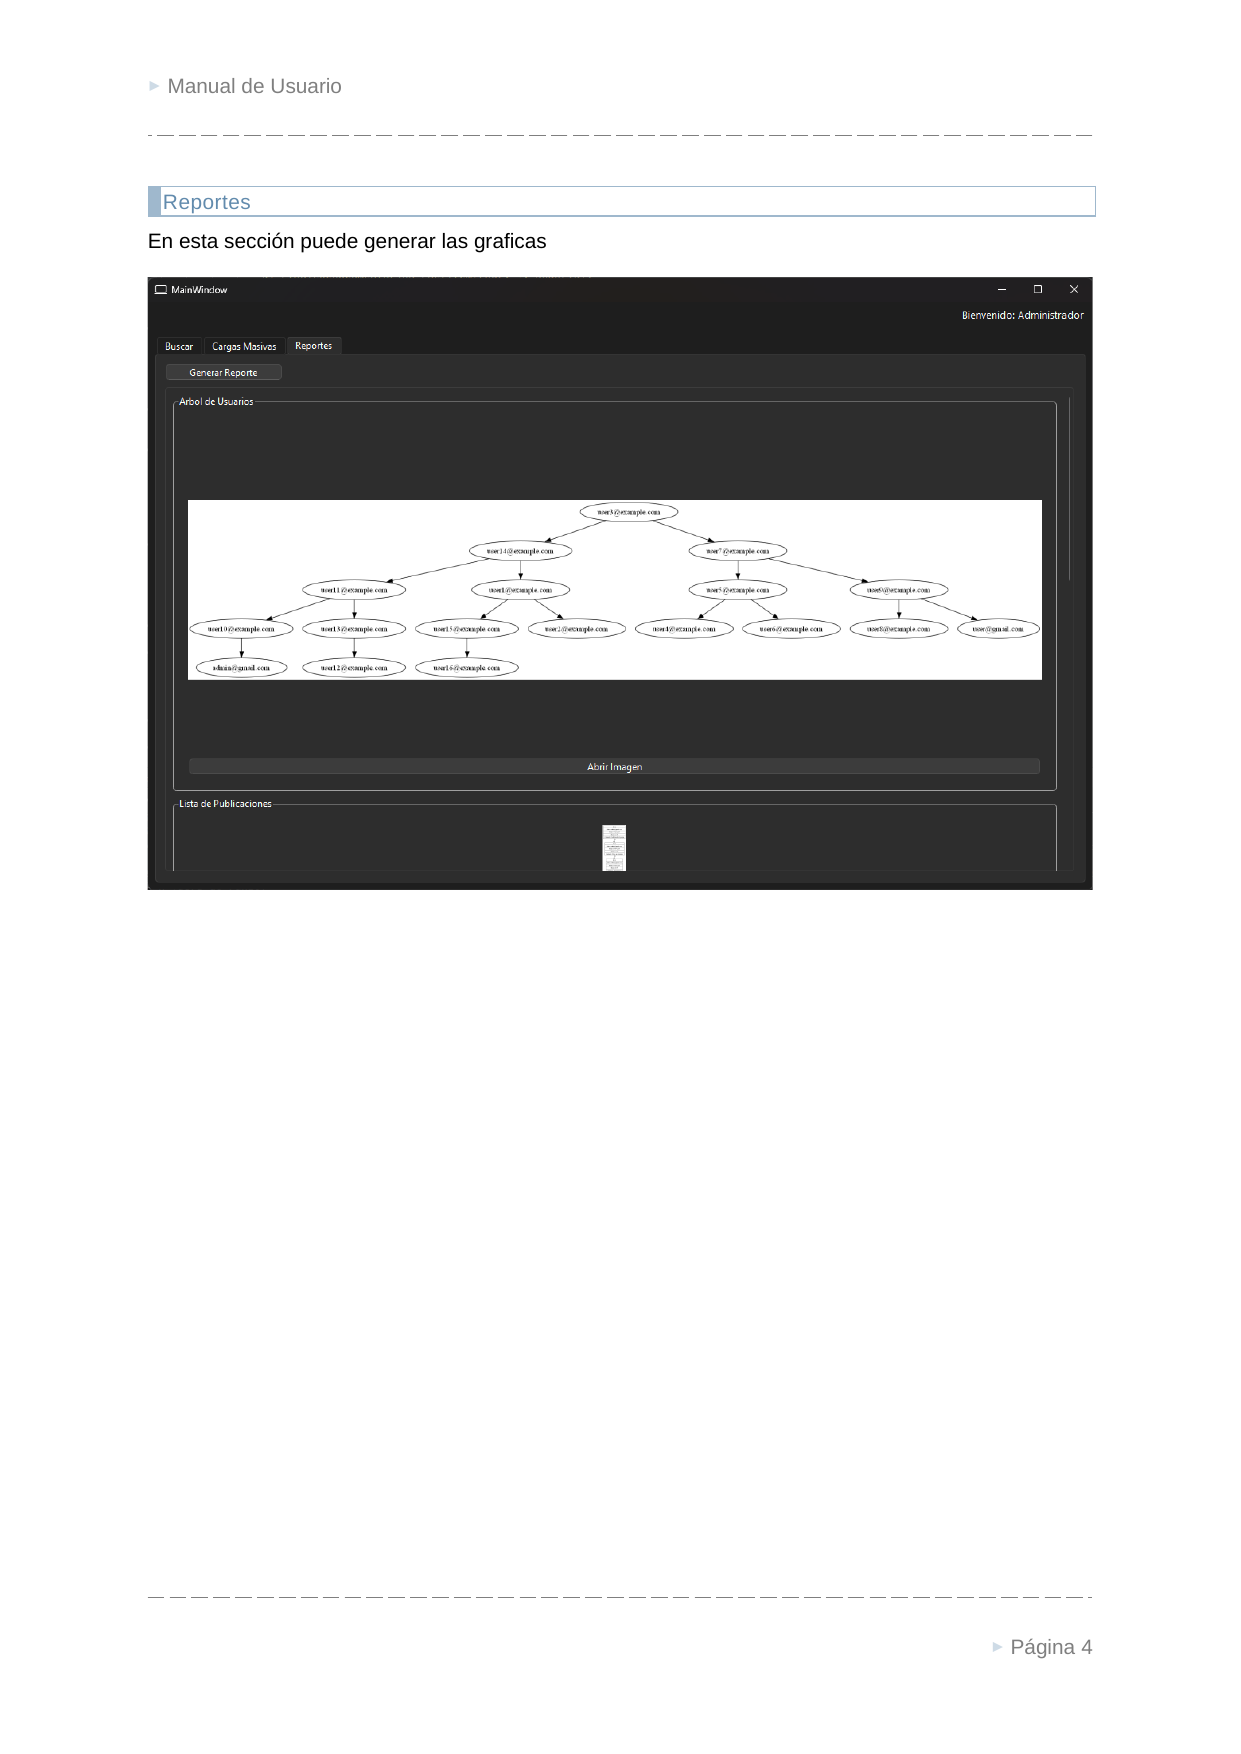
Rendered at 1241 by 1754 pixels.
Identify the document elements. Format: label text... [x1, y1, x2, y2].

text En esta sección puede generar las graficas [148, 229, 1092, 253]
picture [147, 277, 1093, 890]
subtitle Reportes [161, 187, 1095, 215]
